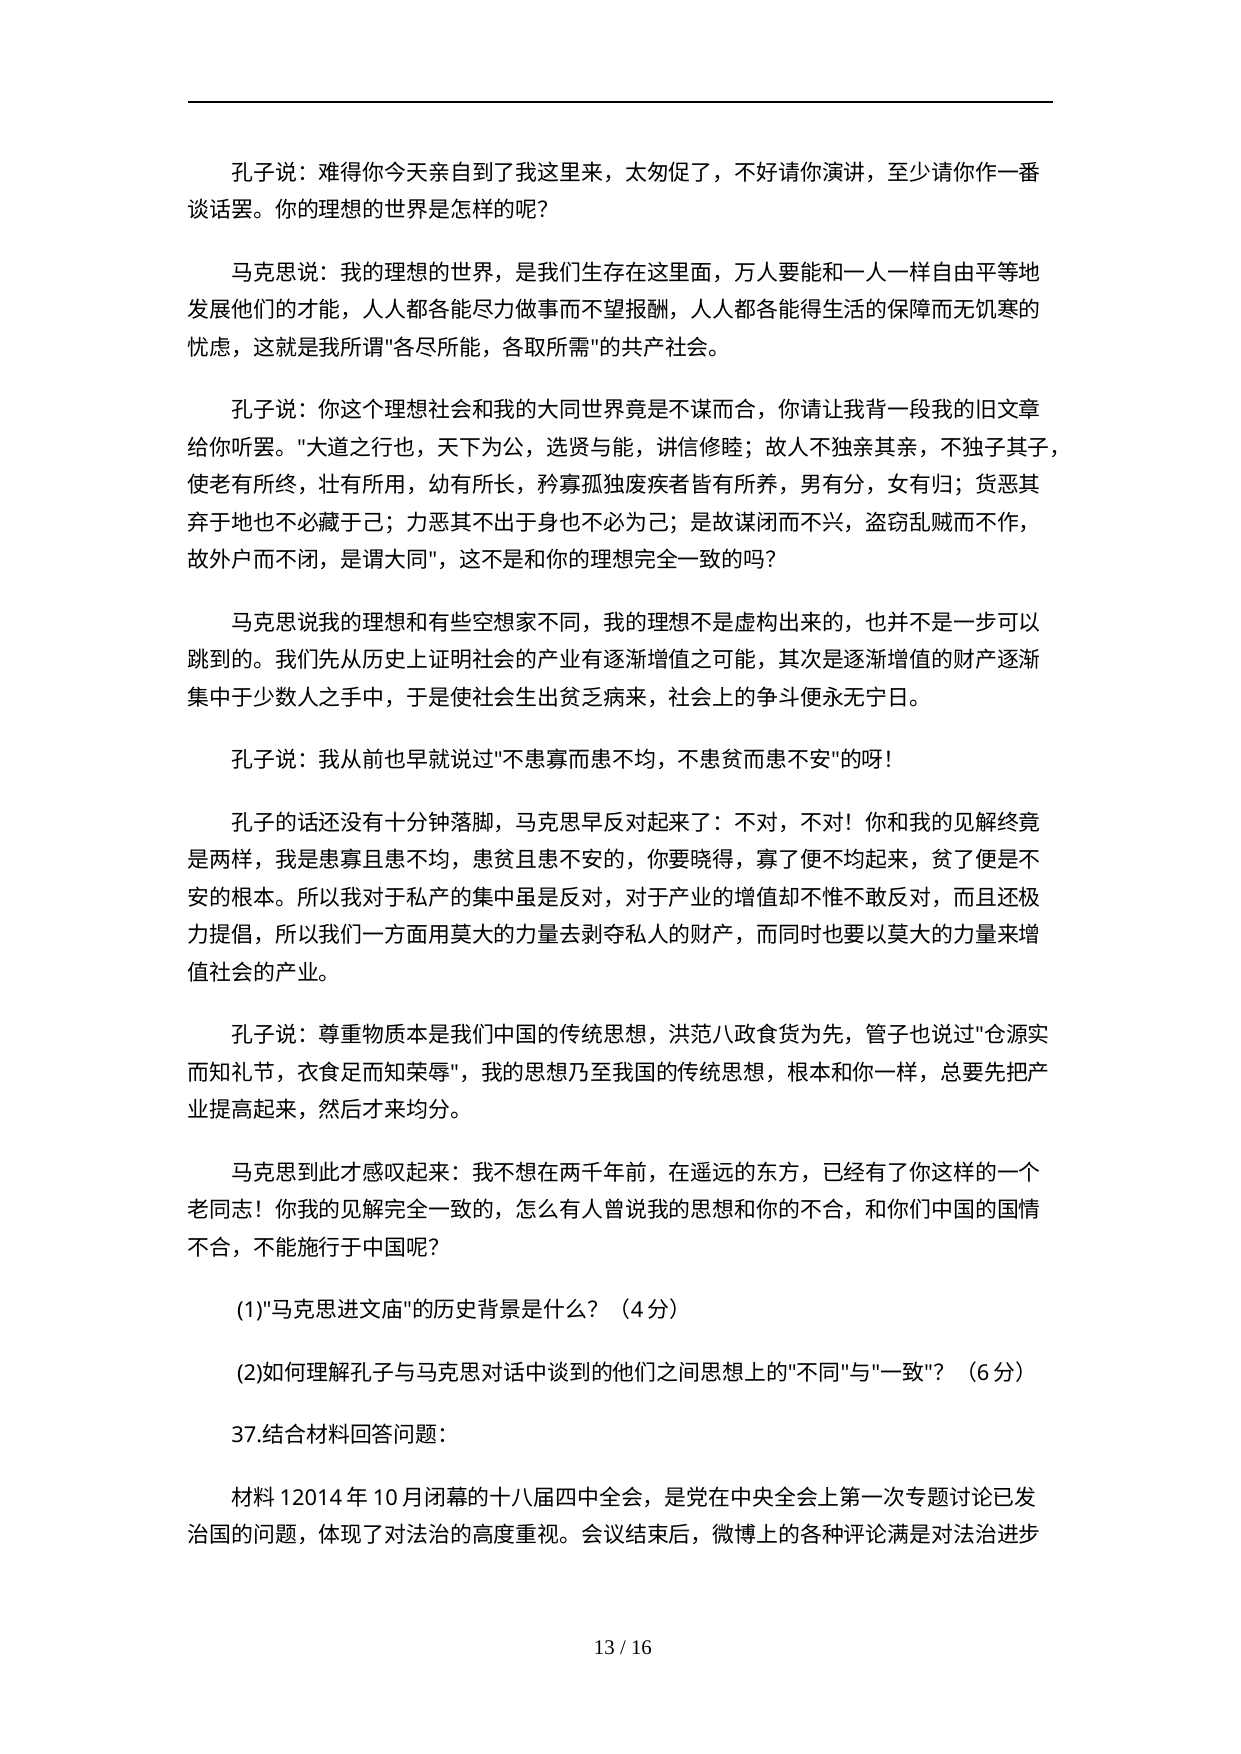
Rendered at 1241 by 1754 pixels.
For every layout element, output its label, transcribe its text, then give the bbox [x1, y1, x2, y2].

text (1)"马克思进文庙"的历史背景是什么？（4分） [187, 1287, 1053, 1325]
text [187, 1475, 1053, 1550]
text 孔子说：尊重物质本是我们中国的传统思想，洪范八政食货为先，管子也说过"仓源实而知礼节，衣食足而知荣辱"，我的思想乃至我国的传统思想，根本和你一样，总要先把产业提高起来，然后才来均分。 [187, 1012, 1053, 1125]
text 孔子说：你这个理想社会和我的大同世界竟是不谋而合，你请让我背一段我的旧文章给你听罢。"大道之行也，天下为公，选贤与能，讲信修睦；故人不独亲其亲，不独子其子，使老有所终，壮有所用，幼有所长，矜寡孤独废疾者皆有所养，男有分，女有归；货恶其弃于地也不必藏于己；力恶其不出于身也不必为己；是故谋闭而不兴，盗窃乱贼而不作，故外户而不闭，是谓大同"，这不是和你的理想完全一致的吗？ [187, 387, 1053, 575]
text 孔子的话还没有十分钟落脚，马克思早反对起来了：不对，不对！你和我的见解终竟是两样，我是患寡且患不均，患贫且患不安的，你要晓得，寡了便不均起来，贫了便是不安的根本。所以我对于私产的集中虽是反对，对于产业的增值却不惟不敢反对，而且还极力提倡，所以我们一方面用莫大的力量去剥夺私人的财产，而同时也要以莫大的力量来增值社会的产业。 [187, 800, 1053, 987]
text 37.结合材料回答问题： [187, 1412, 1053, 1450]
text 马克思到此才感叹起来：我不想在两千年前，在遥远的东方，已经有了你这样的一个老同志！你我的见解完全一致的，怎么有人曾说我的思想和你的不合，和你们中国的国情不合，不能施行于中国呢？ [187, 1150, 1053, 1262]
text (2)如何理解孔子与马克思对话中谈到的他们之间思想上的"不同"与"一致"？（6分） [187, 1350, 1053, 1387]
text 马克思说：我的理想的世界，是我们生存在这里面，万人要能和一人一样自由平等地发展他们的才能，人人都各能尽力做事而不望报酬，人人都各能得生活的保障而无饥寒的忧虑，这就是我所谓"各尽所能，各取所需"的共产社会。 [187, 250, 1053, 362]
text 孔子说：我从前也早就说过"不患寡而患不均，不患贫而患不安"的呀！ [187, 737, 1053, 775]
text 马克思说我的理想和有些空想家不同，我的理想不是虚构出来的，也并不是一步可以跳到的。我们先从历史上证明社会的产业有逐渐增值之可能，其次是逐渐增值的财产逐渐集中于少数人之手中，于是使社会生出贫乏病来，社会上的争斗便永无宁日。 [187, 600, 1053, 712]
text 孔子说：难得你今天亲自到了我这里来，太匆促了，不好请你演讲，至少请你作一番谈话罢。你的理想的世界是怎样的呢？ [187, 150, 1053, 225]
